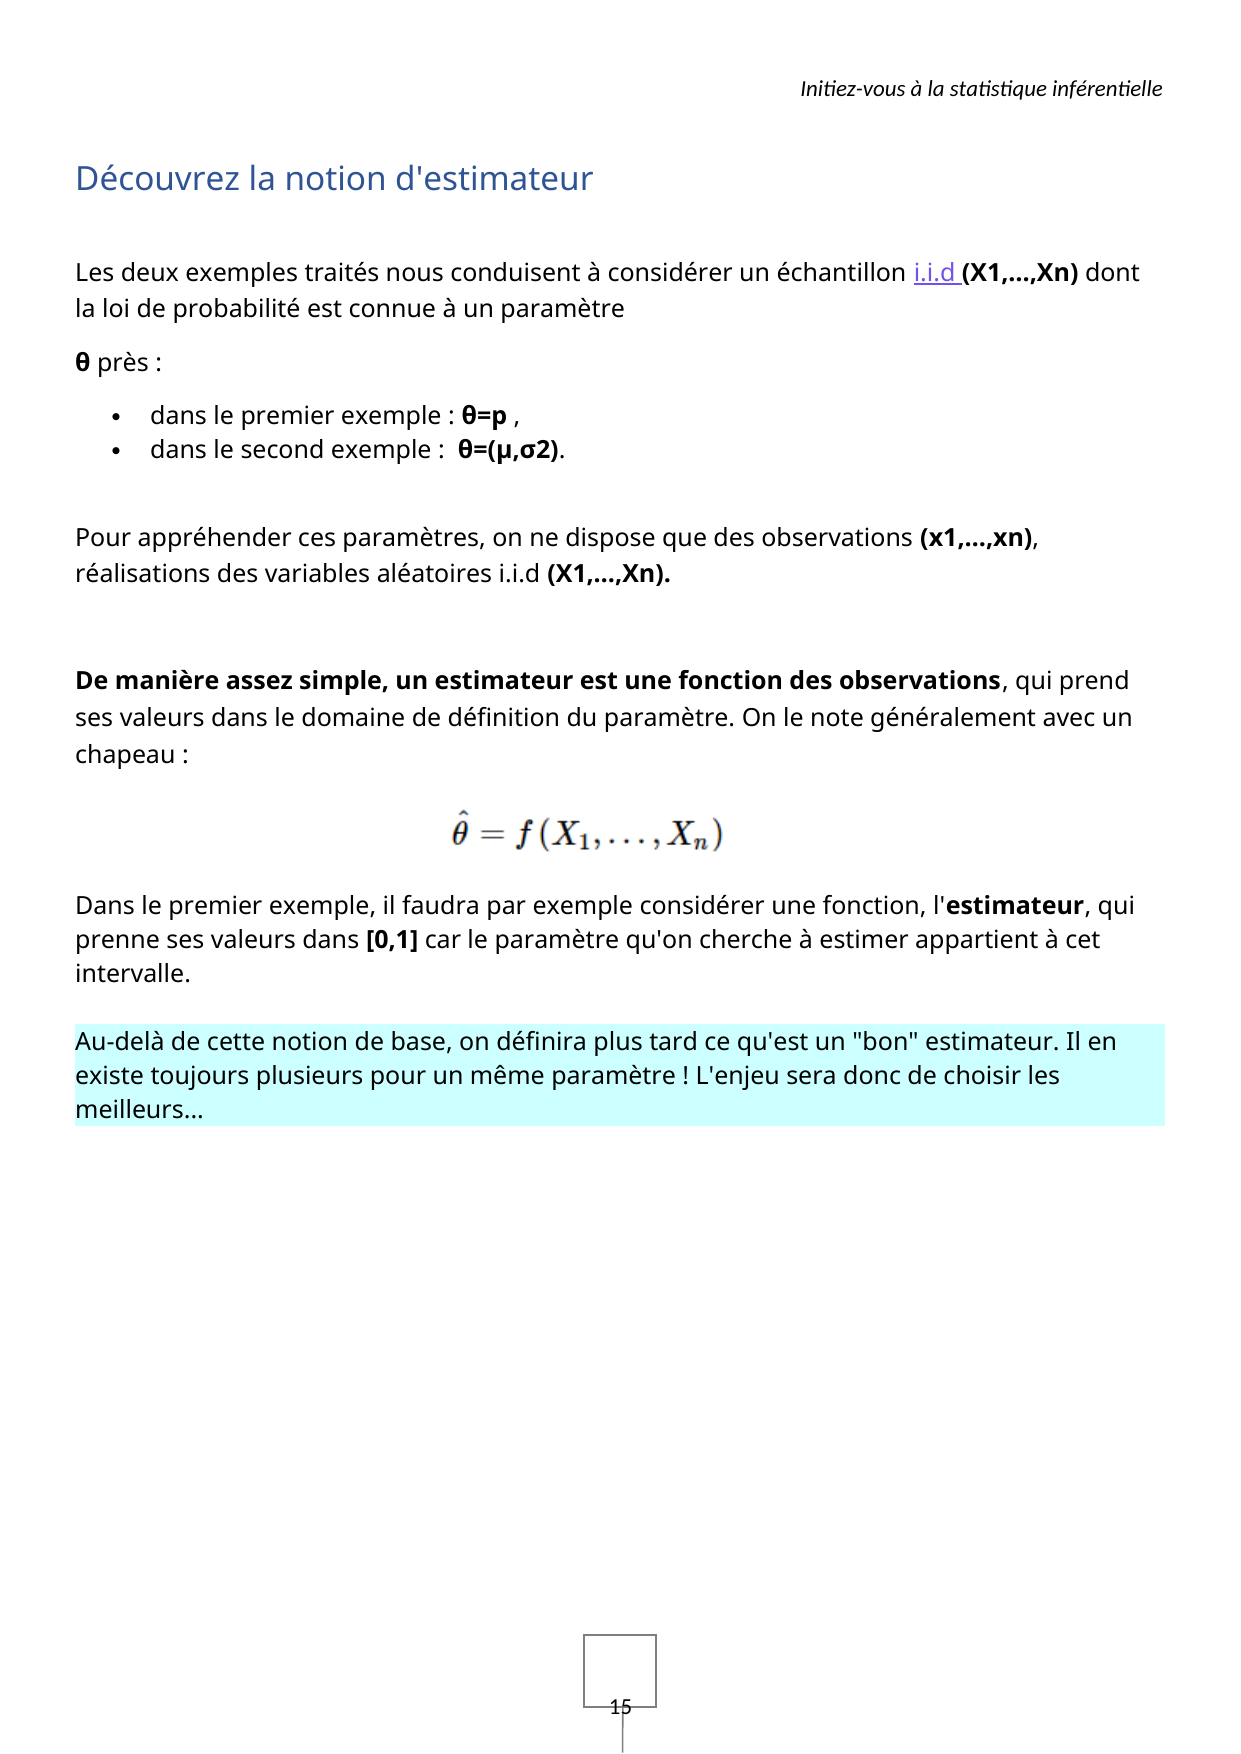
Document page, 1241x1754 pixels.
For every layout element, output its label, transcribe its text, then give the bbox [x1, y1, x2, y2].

text Dans le premier exemple, il faudra par exemple considérer une fonction, l'estimateur, qui prenne ses valeurs dans [0,1] car le paramètre qu'on cherche à estimer appartient à cet intervalle. [75, 887, 1165, 989]
text Pour appréhender ces paramètres, on ne dispose que des observations (x1,…,xn), réalisations des variables aléatoires i.i.d (X1,…,Xn). [75, 519, 1165, 590]
text Au-delà de cette notion de base, on définira plus tard ce qu'est un "bon" estimateur. Il en existe toujours plusieurs pour un même paramètre ! L'enjeu sera donc de choisir les meilleurs... [75, 1024, 1165, 1126]
text De manière assez simple, un estimateur est une fonction des observations, qui prend ses valeurs dans le domaine de définition du paramètre. On le note généralement avec un chapeau : [75, 663, 1165, 771]
picture [443, 796, 739, 864]
text Les deux exemples traités nous conduisent à considérer un échantillon i.i.d (X1,…,Xn) dont la loi de probabilité est connue à un paramètre [75, 254, 1165, 325]
list dans le second exemple : θ=(μ,σ2). [112, 432, 1165, 466]
list dans le premier exemple : θ=p , [112, 398, 1165, 432]
text θ près : [75, 344, 1165, 378]
subtitle Découvrez la notion d'estimateur [75, 155, 1165, 200]
